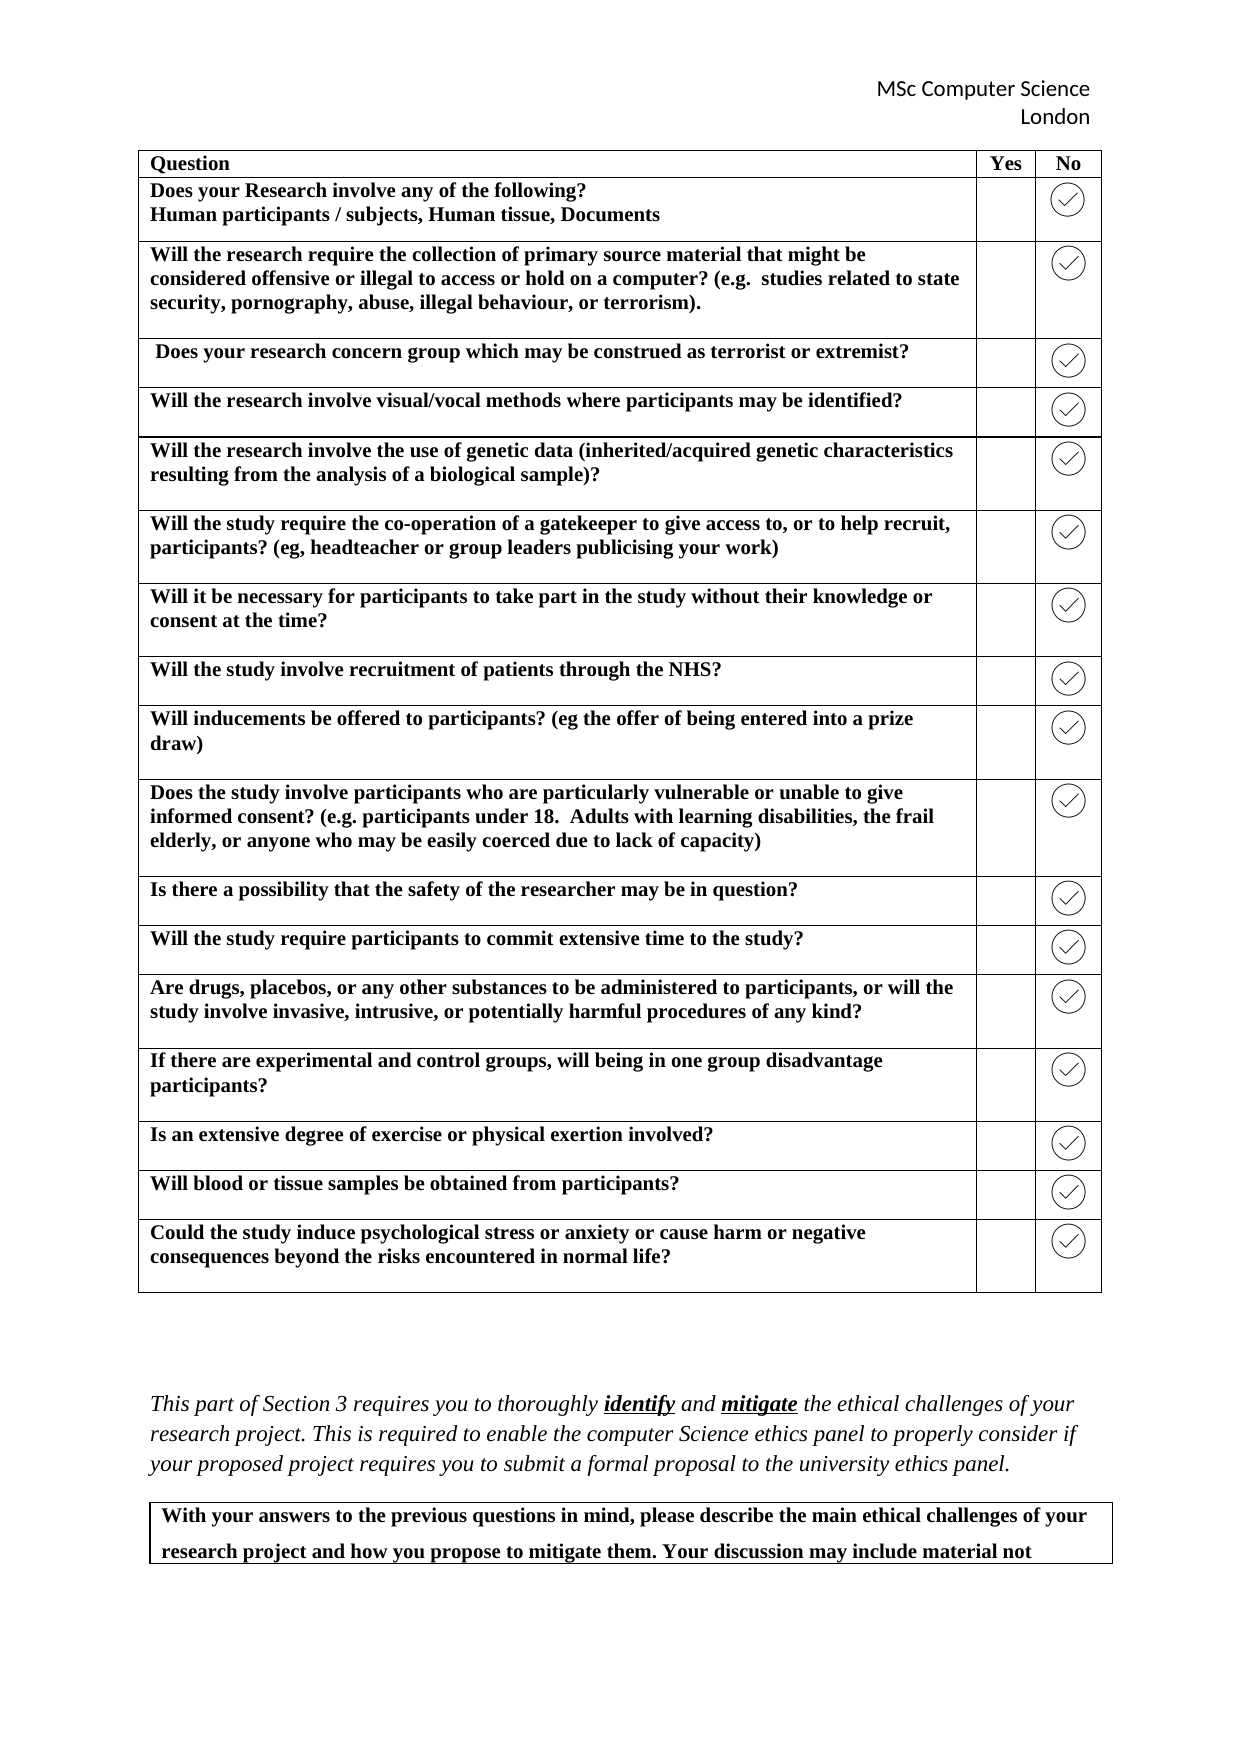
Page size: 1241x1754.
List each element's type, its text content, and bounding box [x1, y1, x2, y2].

table_cell Will the study involve recruitment of patients through the NHS? [139, 657, 976, 705]
picture [1047, 339, 1090, 382]
table_cell [1036, 926, 1101, 974]
picture [1047, 388, 1090, 431]
table_cell [1036, 975, 1101, 1047]
table_cell [977, 388, 1035, 436]
table_cell [977, 584, 1035, 656]
picture [1047, 1121, 1090, 1165]
picture [1047, 876, 1090, 920]
picture [1047, 1170, 1090, 1214]
table_cell Are drugs, placebos, or any other substances to be administered to participants, or will the study involve invasive, intrusive, or potentially harmful procedures of any kind? [139, 975, 976, 1047]
table_cell [977, 339, 1035, 387]
table_cell Will the study require the co-operation of a gatekeeper to give access to, or to help recruit, participants? (eg, headteacher or group leaders publicising your work) [139, 511, 976, 583]
picture [1047, 437, 1090, 480]
table_header No [1036, 151, 1101, 177]
table_cell Does your research concern group which may be construed as terrorist or extremist? [139, 339, 976, 387]
table_cell Will the research involve visual/vocal methods where participants may be identified? [139, 388, 976, 436]
table_cell Will inducements be offered to participants? (eg the offer of being entered into a prize draw) [139, 706, 976, 778]
table_cell Will the study require participants to commit extensive time to the study? [139, 926, 976, 974]
picture [1047, 510, 1090, 554]
table_cell [1036, 657, 1101, 705]
table_cell [1036, 1171, 1101, 1219]
table_cell [977, 975, 1035, 1047]
table_cell [1036, 339, 1101, 387]
table_cell Does your Research involve any of the following? Human participants / subjects, Human tissue, Documents [139, 178, 976, 241]
picture [1047, 241, 1090, 285]
table_cell [1036, 877, 1101, 925]
table_cell [1036, 388, 1101, 436]
table_cell Is there a possibility that the safety of the researcher may be in question? [139, 877, 976, 925]
table_cell [1036, 511, 1101, 583]
table_cell If there are experimental and control groups, will being in one group disadvantage participants? [139, 1049, 976, 1121]
picture [1047, 706, 1090, 749]
table_cell [977, 877, 1035, 925]
picture [1046, 178, 1089, 221]
table_cell Will the research involve the use of genetic data (inherited/acquired genetic characteristics resulting from the analysis of a biological sample)? [139, 438, 976, 510]
table_cell [1036, 706, 1101, 778]
table_cell [977, 178, 1035, 241]
picture [1047, 1220, 1090, 1263]
table_cell Could the study induce psychological stress or anxiety or cause harm or negative consequences beyond the risks encountered in normal life? [139, 1220, 976, 1292]
text This part of Section 3 requires you to thoroughly identify and mitigate the ethical challenges of your research project. This is required to enable the computer Science ethics panel to properly consider if your proposed project requires you to submit a formal proposal to the university ethics panel. [150, 1390, 1090, 1477]
table_cell Will the research require the collection of primary source material that might be considered offensive or illegal to access or hold on a computer? (e.g. studies related to state security, pornography, abuse, illegal behaviour, or terrorism). [139, 242, 976, 338]
table_cell Is an extensive degree of exercise or physical exertion involved? [139, 1122, 976, 1170]
table_cell [977, 1171, 1035, 1219]
table_cell Will it be necessary for participants to take part in the study without their knowledge or consent at the time? [139, 584, 976, 656]
table_header Yes [977, 151, 1035, 177]
picture [1047, 657, 1090, 700]
table_cell [977, 1122, 1035, 1170]
picture [1047, 583, 1090, 627]
table_cell [1036, 242, 1101, 338]
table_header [151, 1503, 1112, 1563]
table_cell [1036, 1049, 1101, 1121]
table_cell [977, 438, 1035, 510]
table_cell [1036, 780, 1101, 876]
picture [1047, 975, 1090, 1018]
table_cell [977, 1220, 1035, 1292]
table_cell [977, 242, 1035, 338]
table_cell Will blood or tissue samples be obtained from participants? [139, 1171, 976, 1219]
table_cell [1036, 178, 1101, 241]
table_cell [1036, 1122, 1101, 1170]
table_cell [1036, 438, 1101, 510]
table_cell [977, 511, 1035, 583]
table_cell [977, 1049, 1035, 1121]
table_cell [977, 706, 1035, 778]
picture [1047, 779, 1090, 822]
table_cell [977, 780, 1035, 876]
picture [1047, 926, 1090, 969]
picture [1047, 1048, 1090, 1091]
table_header Question [139, 151, 976, 177]
table_cell [1036, 584, 1101, 656]
table_cell [1036, 1220, 1101, 1292]
table_cell [977, 657, 1035, 705]
table_cell [977, 926, 1035, 974]
table_cell Does the study involve participants who are particularly vulnerable or unable to give informed consent? (e.g. participants under 18. Adults with learning disabilities, the frail elderly, or anyone who may be easily coerced due to lack of capacity) [139, 780, 976, 876]
